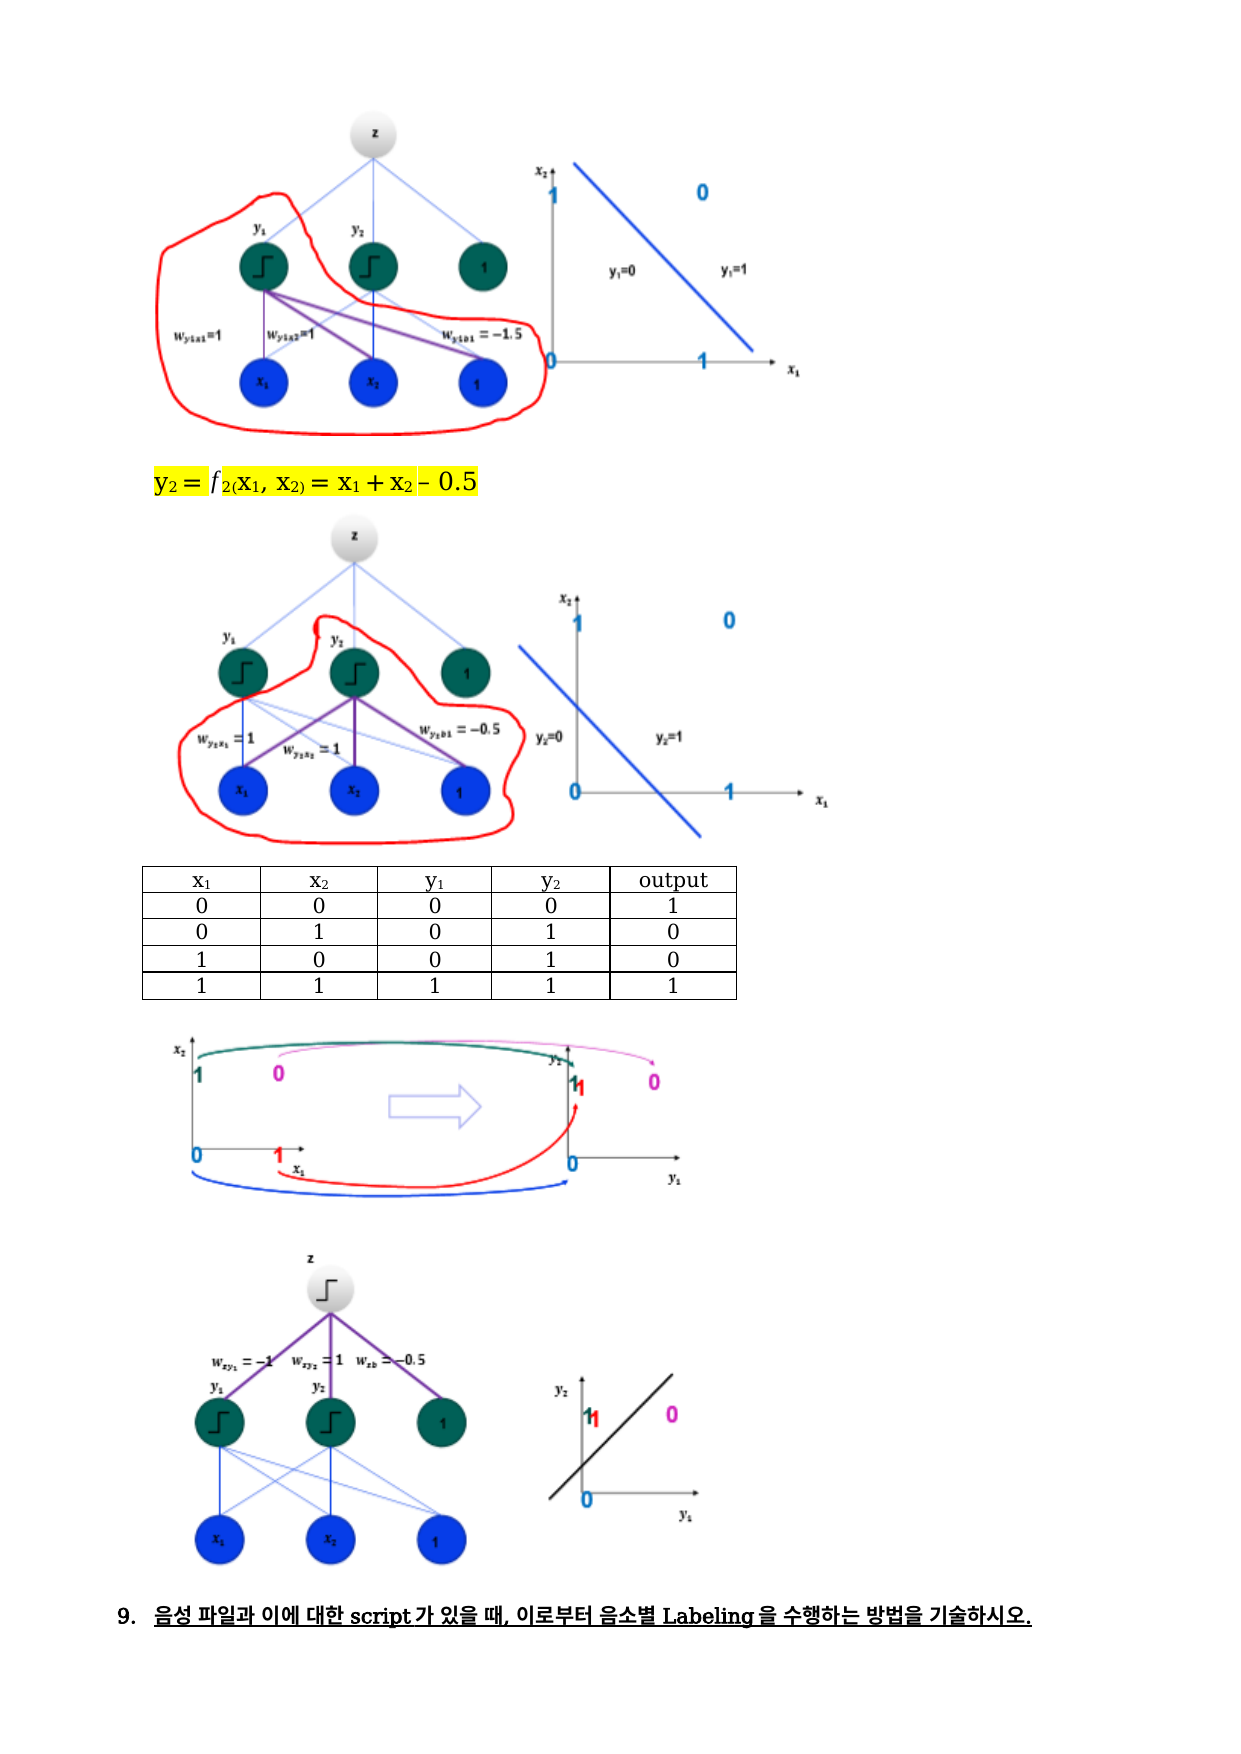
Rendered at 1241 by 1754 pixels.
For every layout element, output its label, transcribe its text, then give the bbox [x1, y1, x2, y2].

picture [154, 75, 818, 436]
table_cell 1 [611, 893, 736, 918]
table_cell 1 [492, 919, 609, 945]
table_cell 0 [611, 919, 736, 945]
table_cell 1 [492, 973, 609, 999]
table_cell 1 [378, 973, 491, 999]
table_cell 0 [143, 919, 260, 945]
picture [154, 1000, 728, 1599]
table_cell 0 [143, 893, 260, 918]
table_cell 1 [261, 919, 377, 945]
table_cell 1 [143, 973, 260, 999]
table_cell 0 [261, 946, 377, 971]
table_cell 0 [378, 946, 491, 971]
table_cell 0 [611, 946, 736, 971]
table_cell 0 [261, 893, 377, 918]
list 음성 파일과 이에 대한 script가 있을 때, 이로부터 음소별 Labeling을 수행하는 방법을 기술하시오. [117, 1599, 1165, 1629]
table_cell 1 [492, 946, 609, 971]
table_cell 1 [143, 946, 260, 971]
table_cell 0 [378, 893, 491, 918]
table_cell 1 [611, 973, 736, 999]
table_header output [611, 867, 736, 892]
table_cell 0 [492, 893, 609, 918]
table_header y1 [378, 867, 491, 892]
table_header x1 [143, 867, 260, 892]
table_cell 0 [378, 919, 491, 945]
picture [154, 496, 845, 866]
table_cell 1 [261, 973, 377, 999]
table_header y2 [492, 867, 609, 892]
table_header x2 [261, 867, 377, 892]
